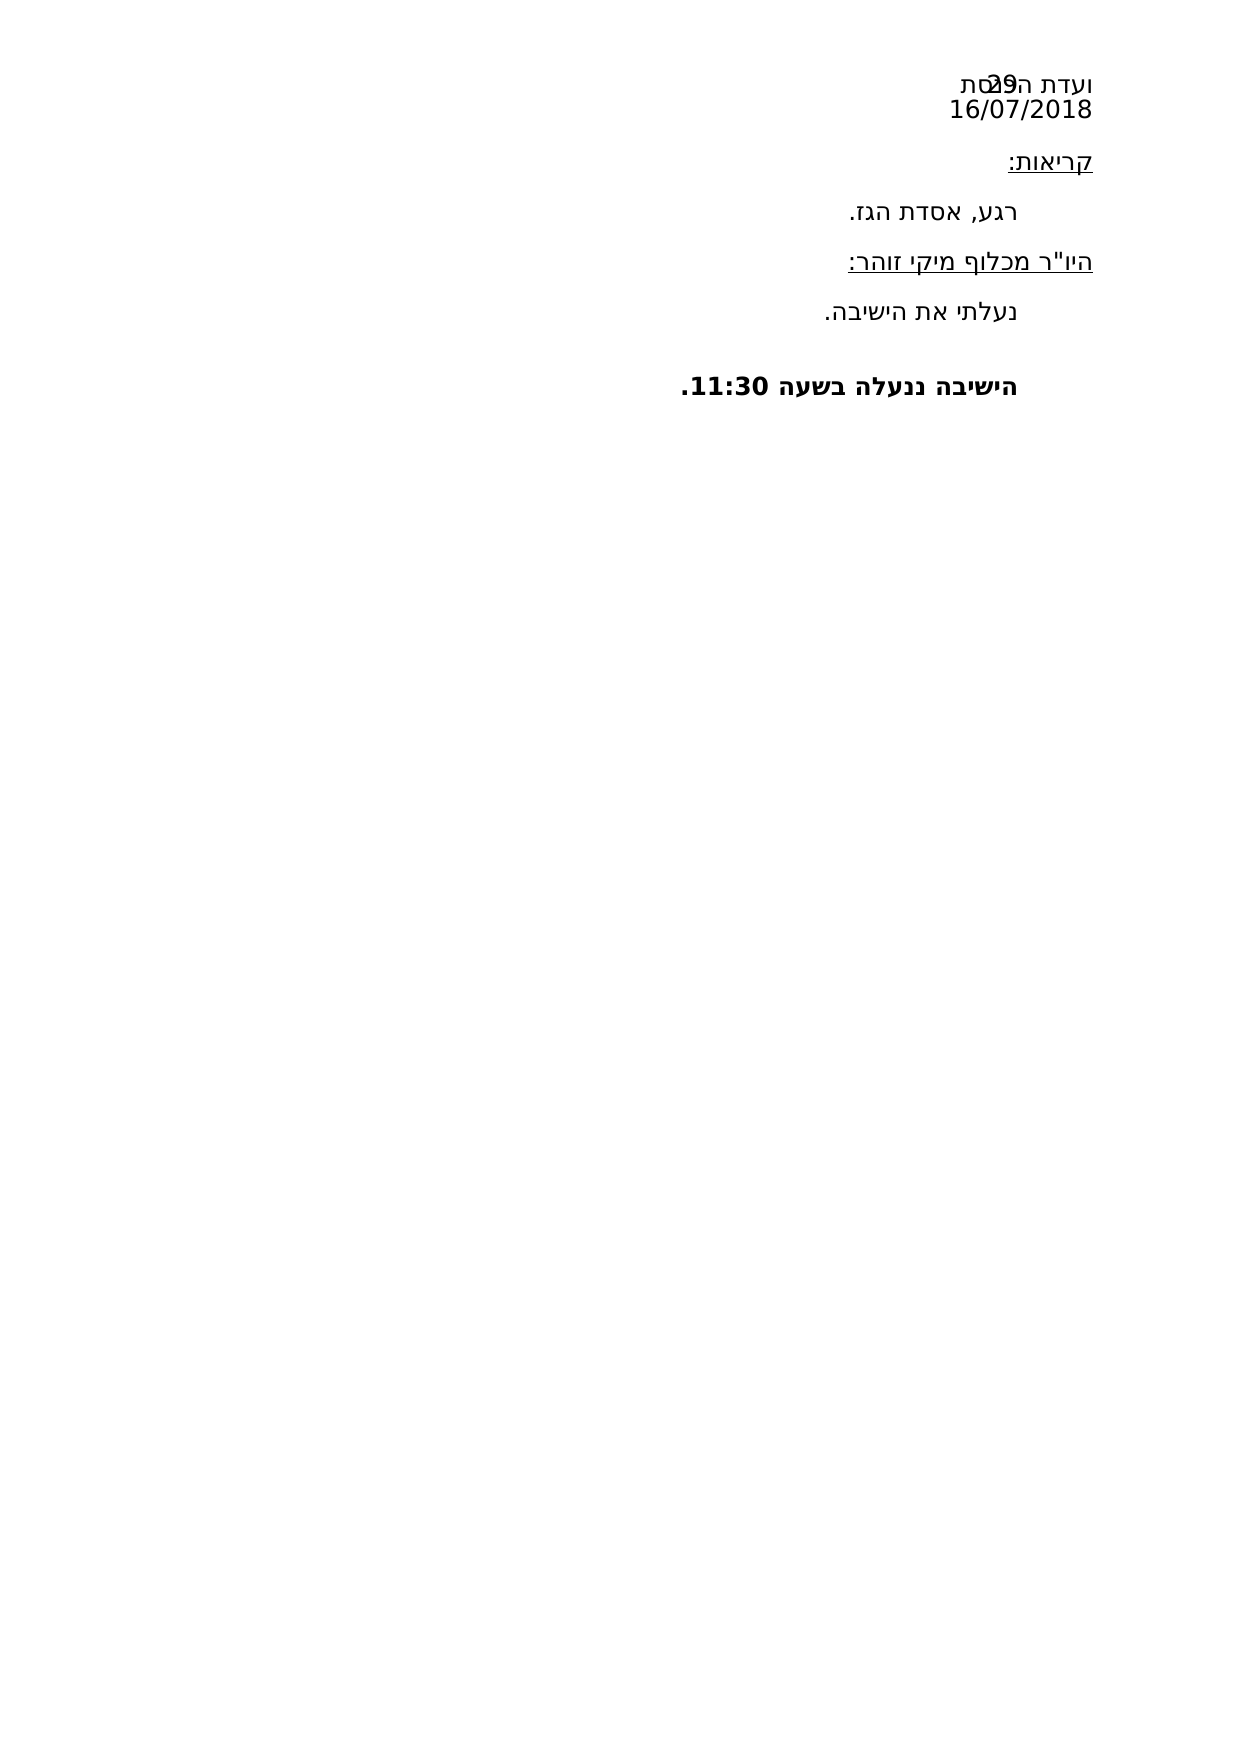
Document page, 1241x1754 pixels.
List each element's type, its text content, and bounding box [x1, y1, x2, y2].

text רגע, אסדת הגז. [147, 200, 1093, 225]
text נעלתי את הישיבה. [147, 300, 1093, 325]
